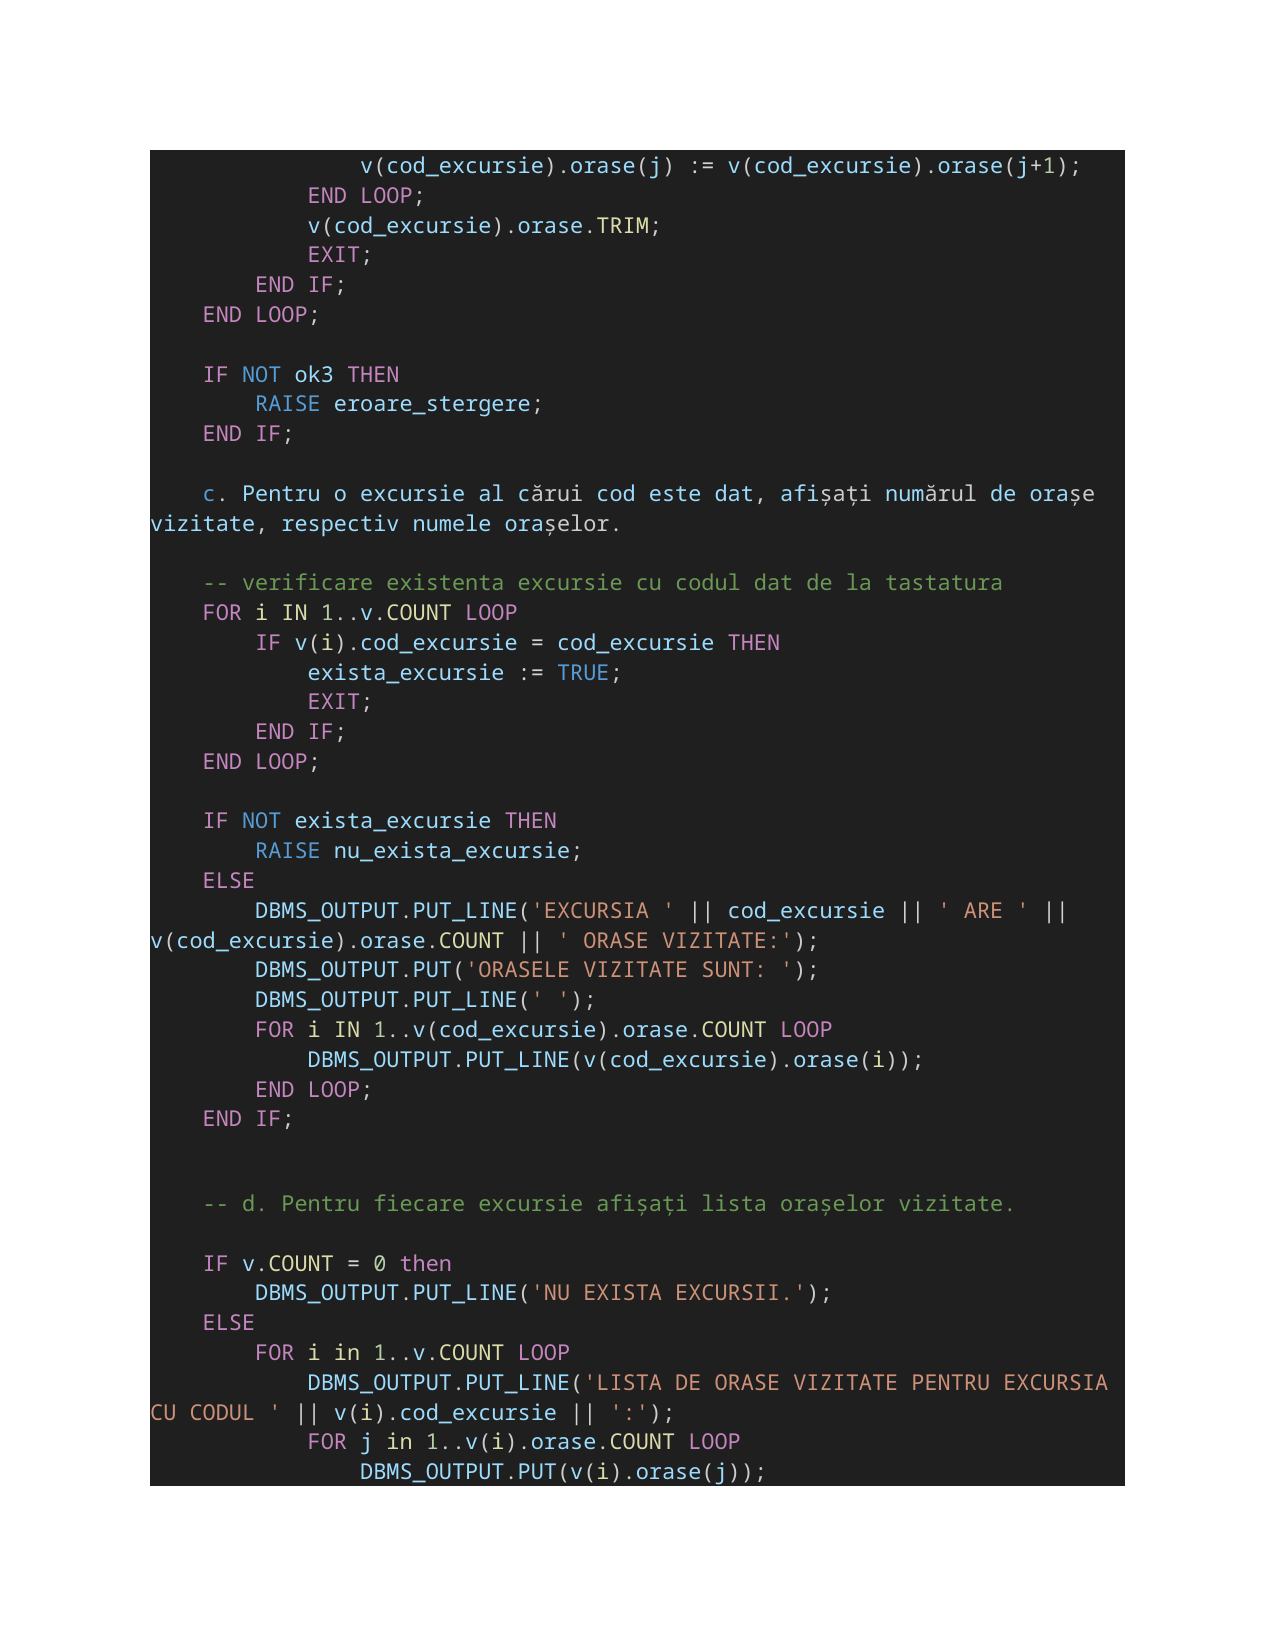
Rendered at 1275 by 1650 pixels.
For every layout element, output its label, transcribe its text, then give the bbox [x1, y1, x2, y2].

text END IF; [150, 716, 1125, 746]
text RAISE nu_exista_excursie; [150, 835, 1125, 865]
text c. Pentru o excursie al cărui cod este dat, afișați numărul de orașe vizitate, respectiv numele orașelor. [150, 478, 1125, 537]
text DBMS_OUTPUT.PUT_LINE(v(cod_excursie).orase(i)); [150, 1044, 1125, 1073]
text END IF; [150, 418, 1125, 448]
text -- d. Pentru fiecare excursie afișați lista orașelor vizitate. [150, 1188, 1125, 1218]
text EXIT; [150, 686, 1125, 716]
text END LOOP; [150, 746, 1125, 776]
text -- verificare existenta excursie cu codul dat de la tastatura [150, 567, 1125, 597]
text DBMS_OUTPUT.PUT_LINE('LISTA DE ORASE VIZITATE PENTRU EXCURSIA CU CODUL ' || v(i).cod_excursie || ':'); [150, 1367, 1125, 1426]
text DBMS_OUTPUT.PUT('ORASELE VIZITATE SUNT: '); [150, 954, 1125, 984]
text IF v.COUNT = 0 then [150, 1247, 1125, 1277]
text END IF; [150, 269, 1125, 299]
text END LOOP; [150, 1073, 1125, 1103]
text IF v(i).cod_excursie = cod_excursie THEN [150, 627, 1125, 656]
text END IF; [150, 1103, 1125, 1133]
text ELSE [150, 1307, 1125, 1337]
text END LOOP; [150, 299, 1125, 329]
text DBMS_OUTPUT.PUT(v(i).orase(j)); [150, 1456, 1125, 1486]
text EXIT; [150, 239, 1125, 269]
text END LOOP; [150, 180, 1125, 209]
text IF NOT ok3 THEN [150, 358, 1125, 388]
text DBMS_OUTPUT.PUT_LINE(' '); [150, 984, 1125, 1014]
text IF NOT exista_excursie THEN [150, 805, 1125, 835]
text FOR j in 1..v(i).orase.COUNT LOOP [150, 1426, 1125, 1456]
text v(cod_excursie).orase.TRIM; [150, 209, 1125, 239]
text DBMS_OUTPUT.PUT_LINE('NU EXISTA EXCURSII.'); [150, 1277, 1125, 1307]
text ELSE [150, 865, 1125, 895]
text FOR i IN 1..v.COUNT LOOP [150, 597, 1125, 627]
text exista_excursie := TRUE; [150, 656, 1125, 686]
text FOR i IN 1..v(cod_excursie).orase.COUNT LOOP [150, 1014, 1125, 1044]
text RAISE eroare_stergere; [150, 388, 1125, 418]
text v(cod_excursie).orase(j) := v(cod_excursie).orase(j+1); [150, 150, 1125, 180]
text FOR i in 1..v.COUNT LOOP [150, 1337, 1125, 1367]
text DBMS_OUTPUT.PUT_LINE('EXCURSIA ' || cod_excursie || ' ARE ' || v(cod_excursie).orase.COUNT || ' ORASE VIZITATE:'); [150, 895, 1125, 954]
